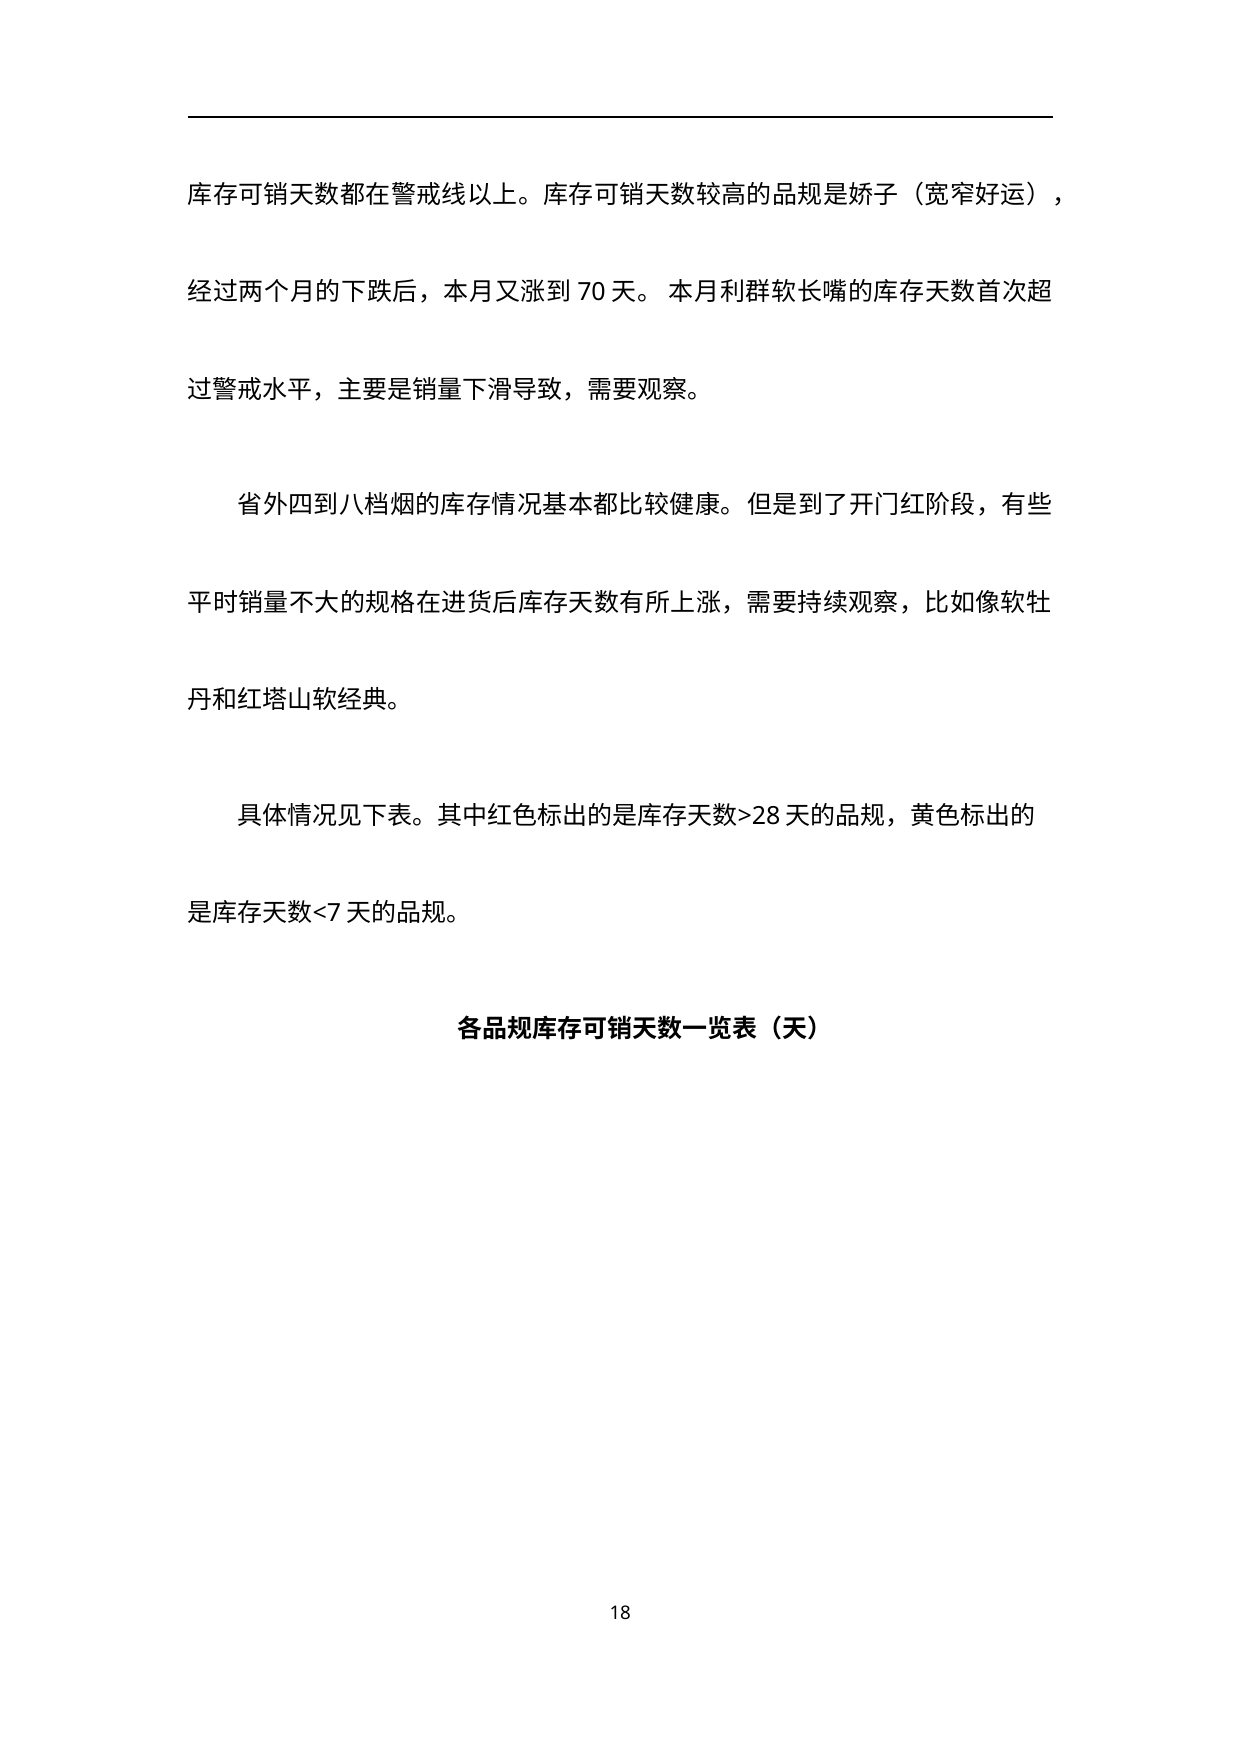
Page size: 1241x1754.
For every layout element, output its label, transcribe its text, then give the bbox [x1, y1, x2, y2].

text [187, 160, 1053, 420]
text 省外四到八档烟的库存情况基本都比较健康。但是到了开门红阶段，有些平时销量不大的规格在进货后库存天数有所上涨，需要持续观察，比如像软牡丹和红塔山软经典。 [187, 470, 1053, 730]
text 具体情况见下表。其中红色标出的是库存天数>28天的品规，黄色标出的是库存天数<7天的品规。 [187, 781, 1053, 943]
text 各品规库存可销天数一览表（天） [187, 994, 1053, 1059]
